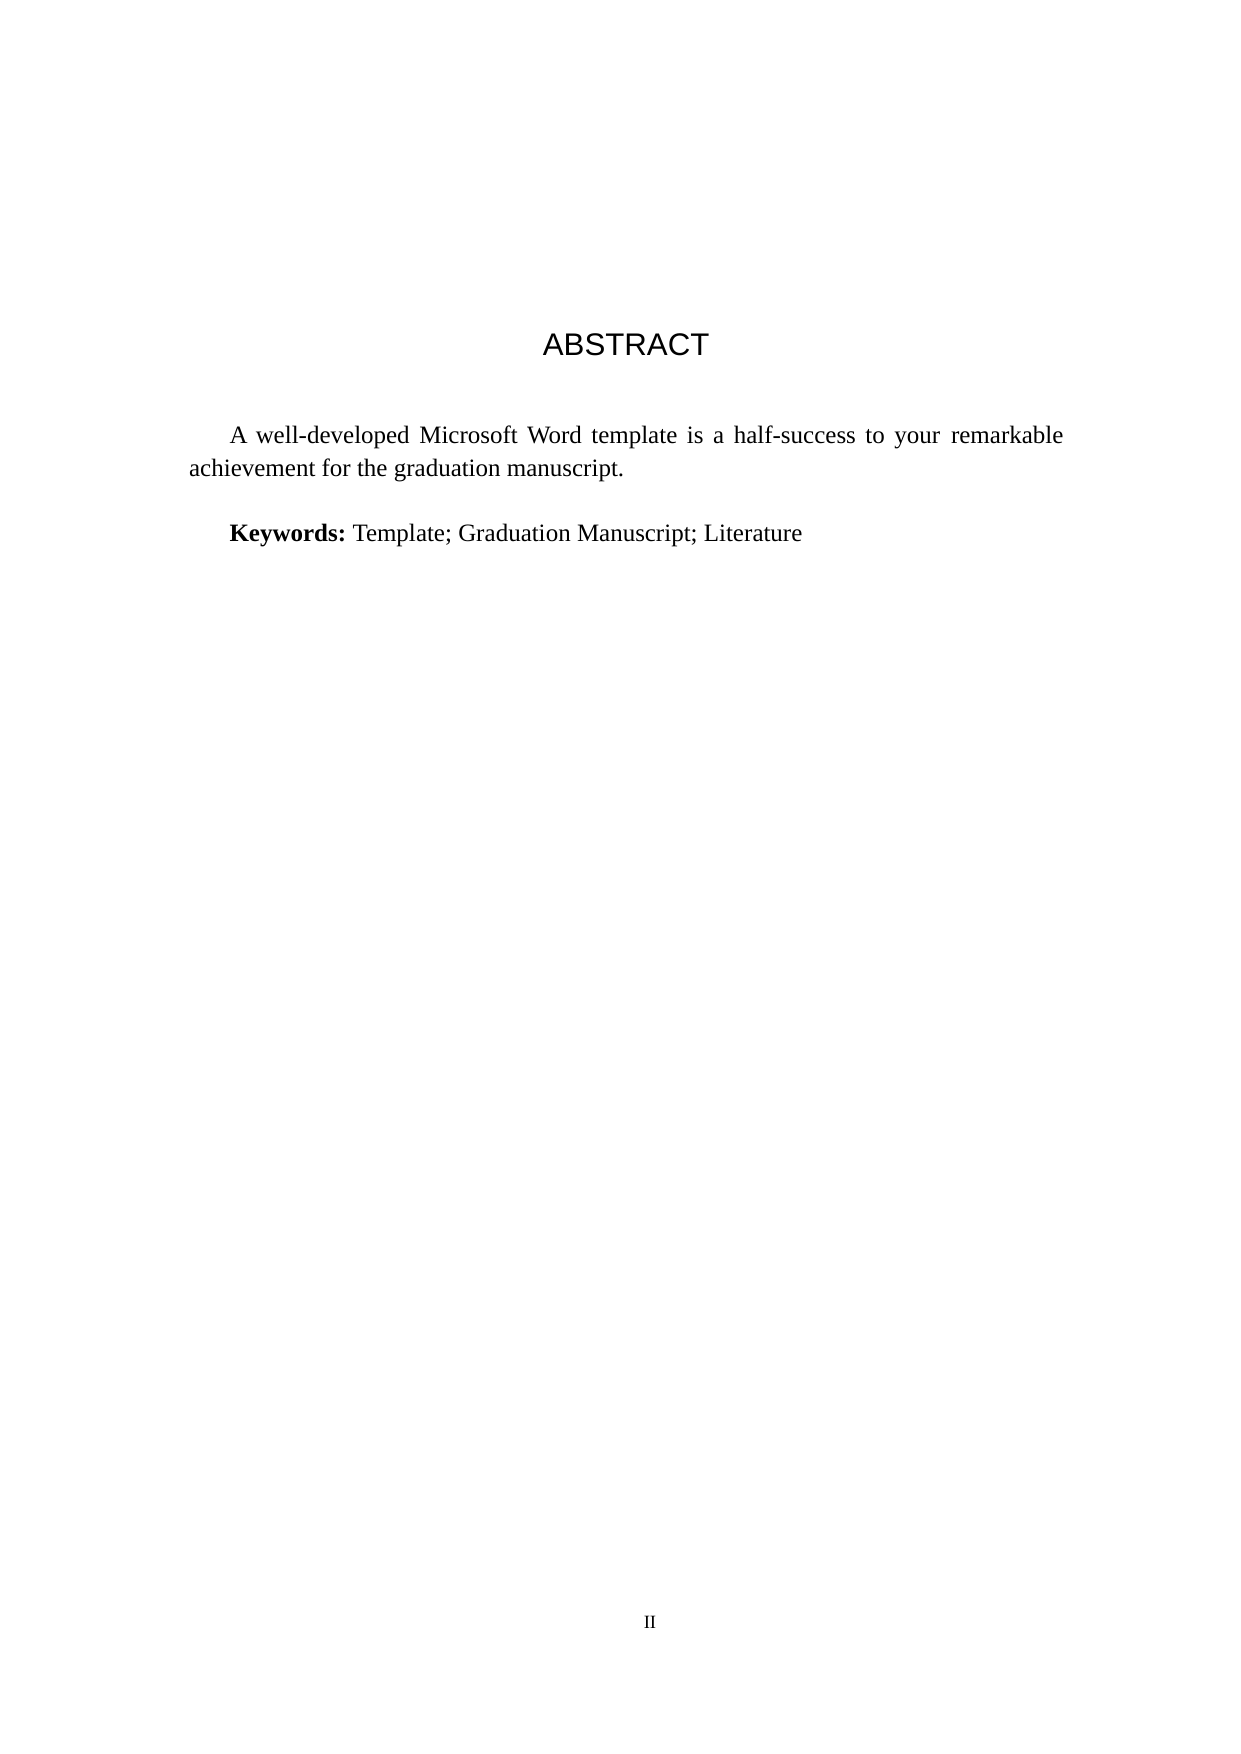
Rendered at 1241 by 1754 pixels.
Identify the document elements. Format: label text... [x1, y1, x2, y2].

text ABSTRACT [189, 312, 1063, 377]
text A well-developed Microsoft Word template is a half-success to your remarkable achievement for the graduation manuscript. [189, 418, 1063, 483]
text Keywords: Template; Graduation Manuscript; Literature [189, 516, 1063, 548]
